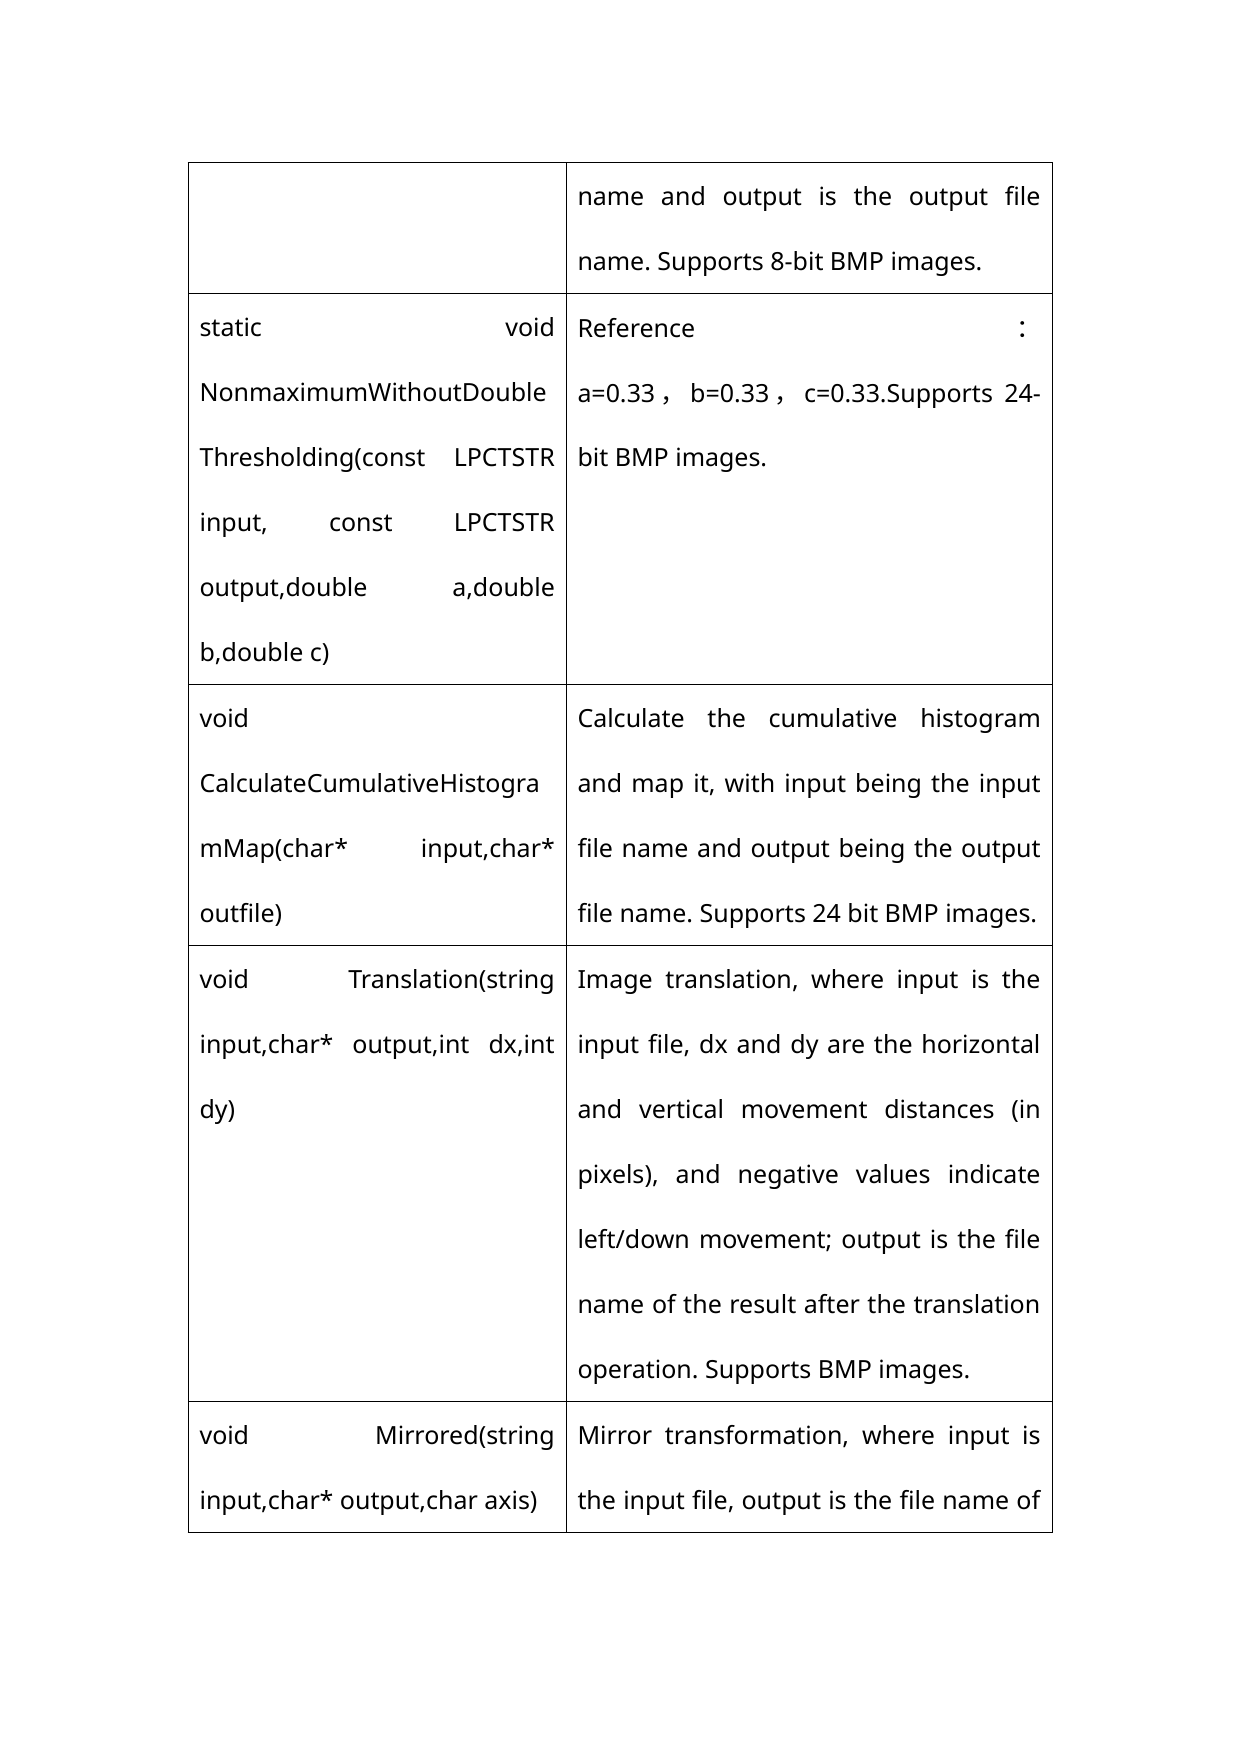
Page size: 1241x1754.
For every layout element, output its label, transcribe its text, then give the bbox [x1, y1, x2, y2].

table_cell Image translation, where input is the input file, dx and dy are the horizontal and vertical movement distances (in pixels), and negative values indicate left/down movement; output is the file name of the result after the translation operation. Supports BMP images. [567, 946, 1052, 1401]
table_cell void Translation(string input,char* output,int dx,int dy) [189, 946, 566, 1401]
table_cell void CalculateCumulativeHistogramMap(char* input,char* outfile) [189, 685, 566, 945]
table_cell Calculate the cumulative histogram and map it, with input being the input file name and output being the output file name. Supports 24 bit BMP images. [567, 685, 1052, 945]
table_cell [189, 163, 566, 293]
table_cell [567, 163, 1052, 293]
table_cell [189, 1402, 566, 1532]
table_cell Reference：a=0.33，b=0.33，c=0.33.Supports 24-bit BMP images. [567, 294, 1052, 684]
table_cell static void NonmaximumWithoutDoubleThresholding(const LPCTSTR input, const LPCTSTR output,double a,double b,double c) [189, 294, 566, 684]
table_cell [567, 1402, 1052, 1532]
